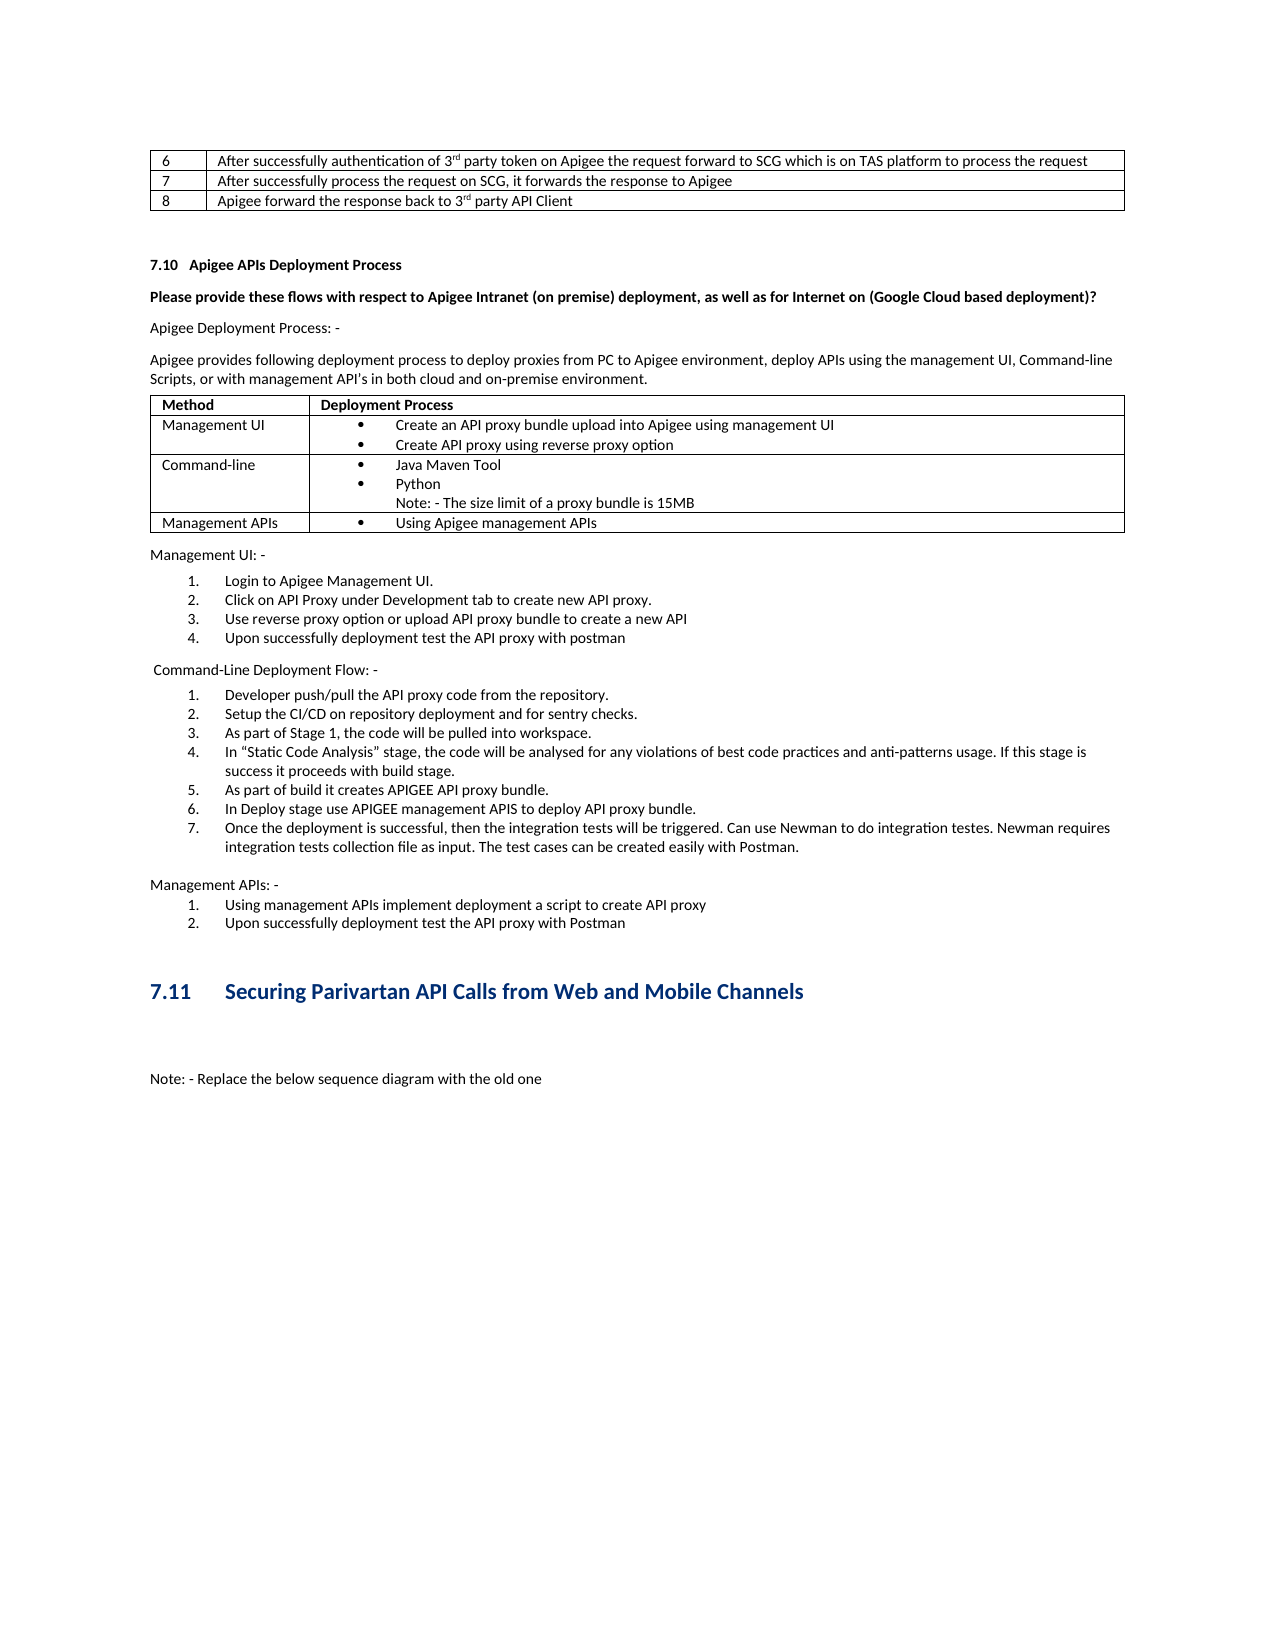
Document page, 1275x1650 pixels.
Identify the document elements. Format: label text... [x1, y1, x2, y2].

table_cell Create an API proxy bundle upload into Apigee using management UI Create API proxy using reverse proxy option [310, 416, 1124, 454]
table_header Deployment Process [310, 396, 1124, 414]
table_cell After successfully authentication of 3rd party token on Apigee the request forward to SCG which is on TAS platform to process the request [207, 151, 1124, 170]
table_cell Command-line [151, 455, 309, 512]
table_cell 8 [151, 191, 206, 210]
subtitle Management APIs: - [150, 876, 1125, 895]
subtitle Securing Parivartan API Calls from Web and Mobile Channels [150, 977, 1125, 1005]
subtitle Once the deployment is successful, then the integration tests will be triggered. Can use Newman to do integration testes. Newman requires integration tests collection file as input. The test cases can be created easily with Postman. [187, 818, 1125, 857]
table_cell Apigee forward the response back to 3rd party API Client [207, 191, 1124, 210]
subtitle Apigee Deployment Process: - [150, 318, 1125, 338]
table_cell 6 [151, 151, 206, 170]
subtitle Note: - Replace the below sequence diagram with the old one [150, 1069, 1125, 1089]
subtitle In “Static Code Analysis” stage, the code will be analysed for any violations of best code practices and anti-patterns usage. If this stage is success it proceeds with build stage. [187, 742, 1125, 780]
subtitle Upon successfully deployment test the API proxy with Postman [187, 914, 1125, 933]
subtitle Use reverse proxy option or upload API proxy bundle to create a new API [187, 609, 1125, 628]
subtitle Command-Line Deployment Flow: - [150, 660, 1125, 679]
subtitle Using management APIs implement deployment a script to create API proxy [187, 895, 1125, 914]
subtitle Apigee provides following deployment process to deploy proxies from PC to Apigee environment, deploy APIs using the management UI, Command-line Scripts, or with management API’s in both cloud and on-premise environment. [150, 350, 1125, 388]
table_cell Using Apigee management APIs [310, 513, 1124, 532]
table_cell Management UI [151, 416, 309, 454]
subtitle As part of Stage 1, the code will be pulled into workspace. [187, 723, 1125, 742]
table_cell After successfully process the request on SCG, it forwards the response to Apigee [207, 171, 1124, 190]
table_header Method [151, 396, 309, 414]
subtitle Upon successfully deployment test the API proxy with postman [187, 628, 1125, 647]
subtitle Click on API Proxy under Development tab to create new API proxy. [187, 590, 1125, 609]
subtitle Please provide these flows with respect to Apigee Intranet (on premise) deployment, as well as for Internet on (Google Cloud based deployment)? [150, 287, 1125, 306]
subtitle In Deploy stage use APIGEE management APIS to deploy API proxy bundle. [187, 799, 1125, 818]
subtitle Apigee APIs Deployment Process [150, 255, 1125, 274]
subtitle Management UI: - [150, 546, 1125, 565]
subtitle As part of build it creates APIGEE API proxy bundle. [187, 780, 1125, 799]
subtitle Setup the CI/CD on repository deployment and for sentry checks. [187, 704, 1125, 723]
subtitle Login to Apigee Management UI. [187, 571, 1125, 590]
table_cell Java Maven Tool Python Note: - The size limit of a proxy bundle is 15MB [310, 455, 1124, 512]
subtitle Developer push/pull the API proxy code from the repository. [187, 685, 1125, 704]
table_cell Management APIs [151, 513, 309, 532]
table_cell 7 [151, 171, 206, 190]
